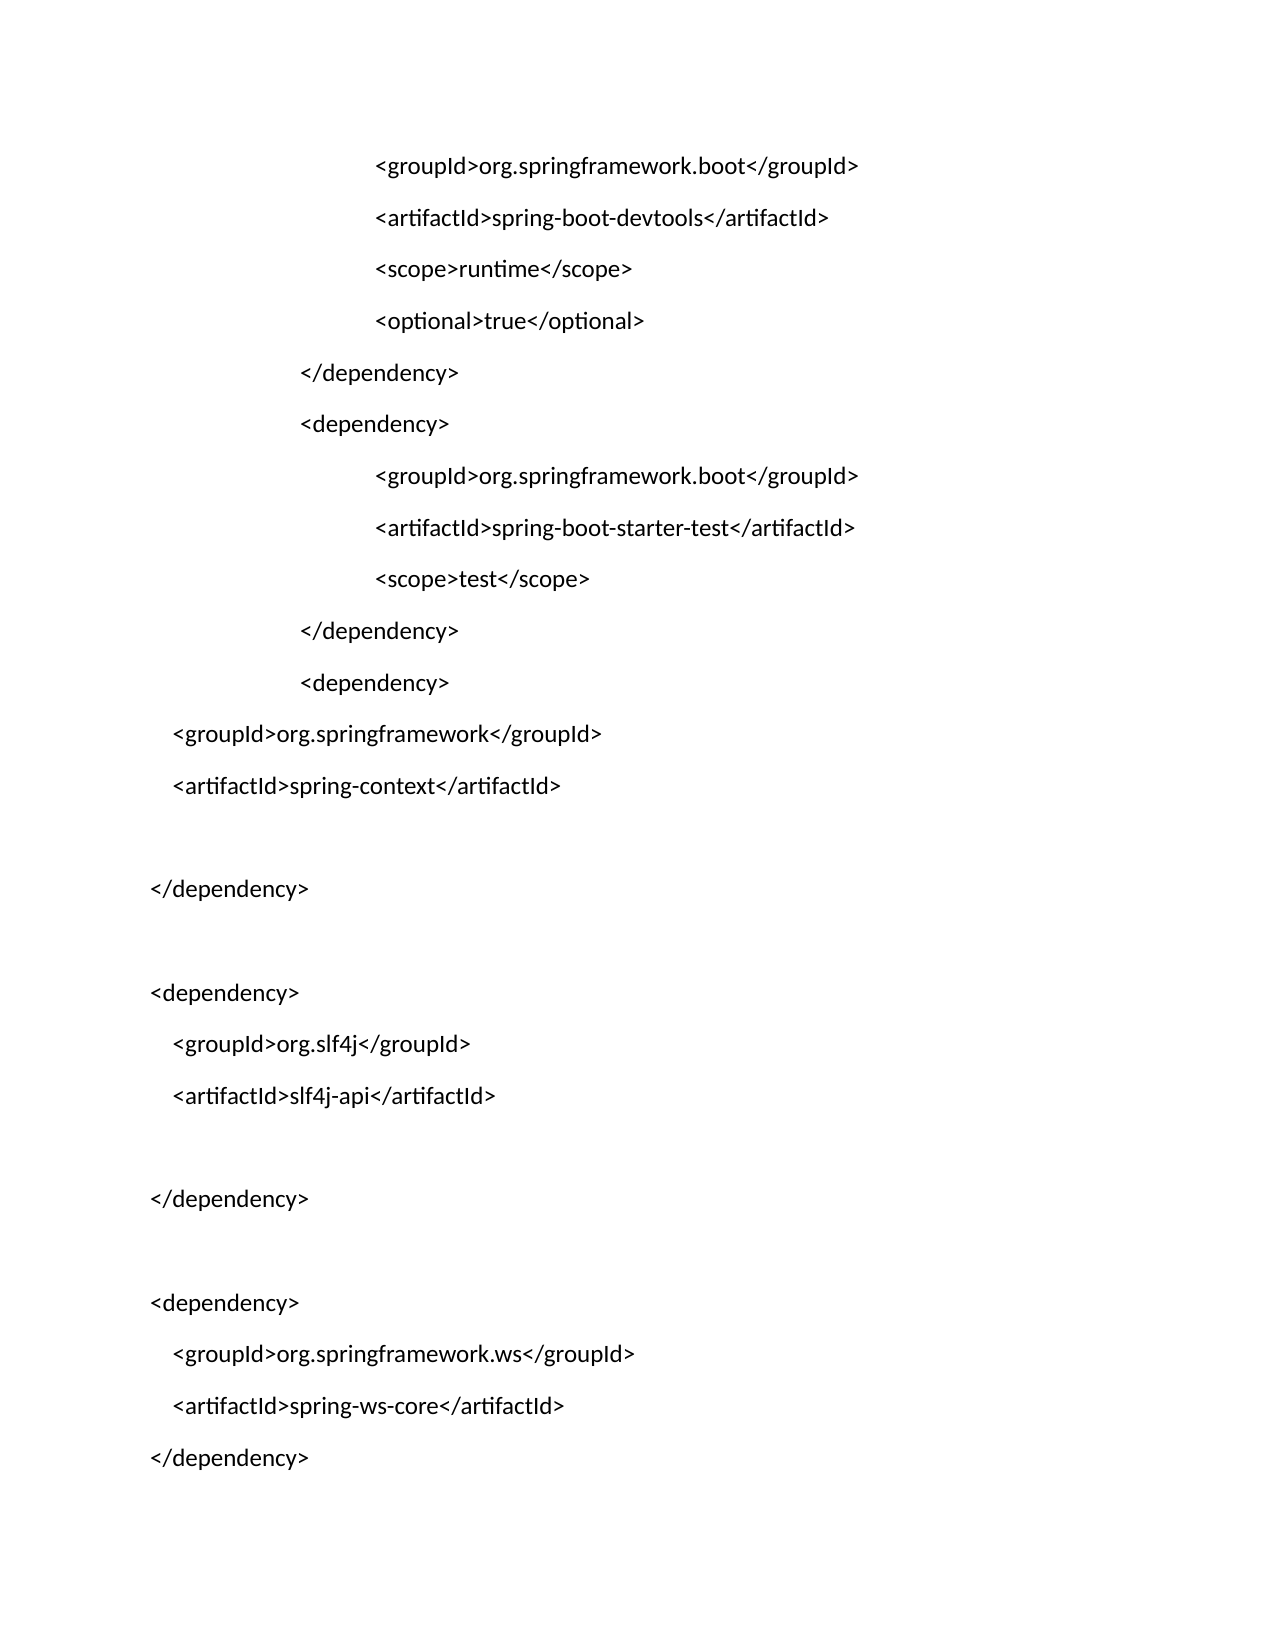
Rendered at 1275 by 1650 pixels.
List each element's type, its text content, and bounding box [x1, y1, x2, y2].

text <artifactId>spring-boot-starter-test</artifactId> [150, 512, 1125, 542]
text </dependency> [150, 1442, 1125, 1472]
text <artifactId>spring-context</artifactId> [150, 770, 1125, 801]
text </dependency> [150, 615, 1125, 646]
text <groupId>org.springframework.boot</groupId> [150, 460, 1125, 491]
text <groupId>org.slf4j</groupId> [150, 1028, 1125, 1059]
text <dependency> [150, 667, 1125, 697]
text <artifactId>spring-boot-devtools</artifactId> [150, 202, 1125, 232]
text <groupId>org.springframework.boot</groupId> [150, 150, 1125, 181]
text </dependency> [150, 1183, 1125, 1214]
text <artifactId>slf4j-api</artifactId> [150, 1080, 1125, 1111]
text <groupId>org.springframework.ws</groupId> [150, 1338, 1125, 1369]
text <scope>runtime</scope> [150, 253, 1125, 284]
text <optional>true</optional> [150, 305, 1125, 336]
text <dependency> [150, 977, 1125, 1007]
text <artifactId>spring-ws-core</artifactId> [150, 1390, 1125, 1421]
text <dependency> [150, 408, 1125, 439]
text <scope>test</scope> [150, 563, 1125, 594]
text <groupId>org.springframework</groupId> [150, 718, 1125, 749]
text </dependency> [150, 357, 1125, 387]
text <dependency> [150, 1287, 1125, 1317]
text </dependency> [150, 873, 1125, 904]
